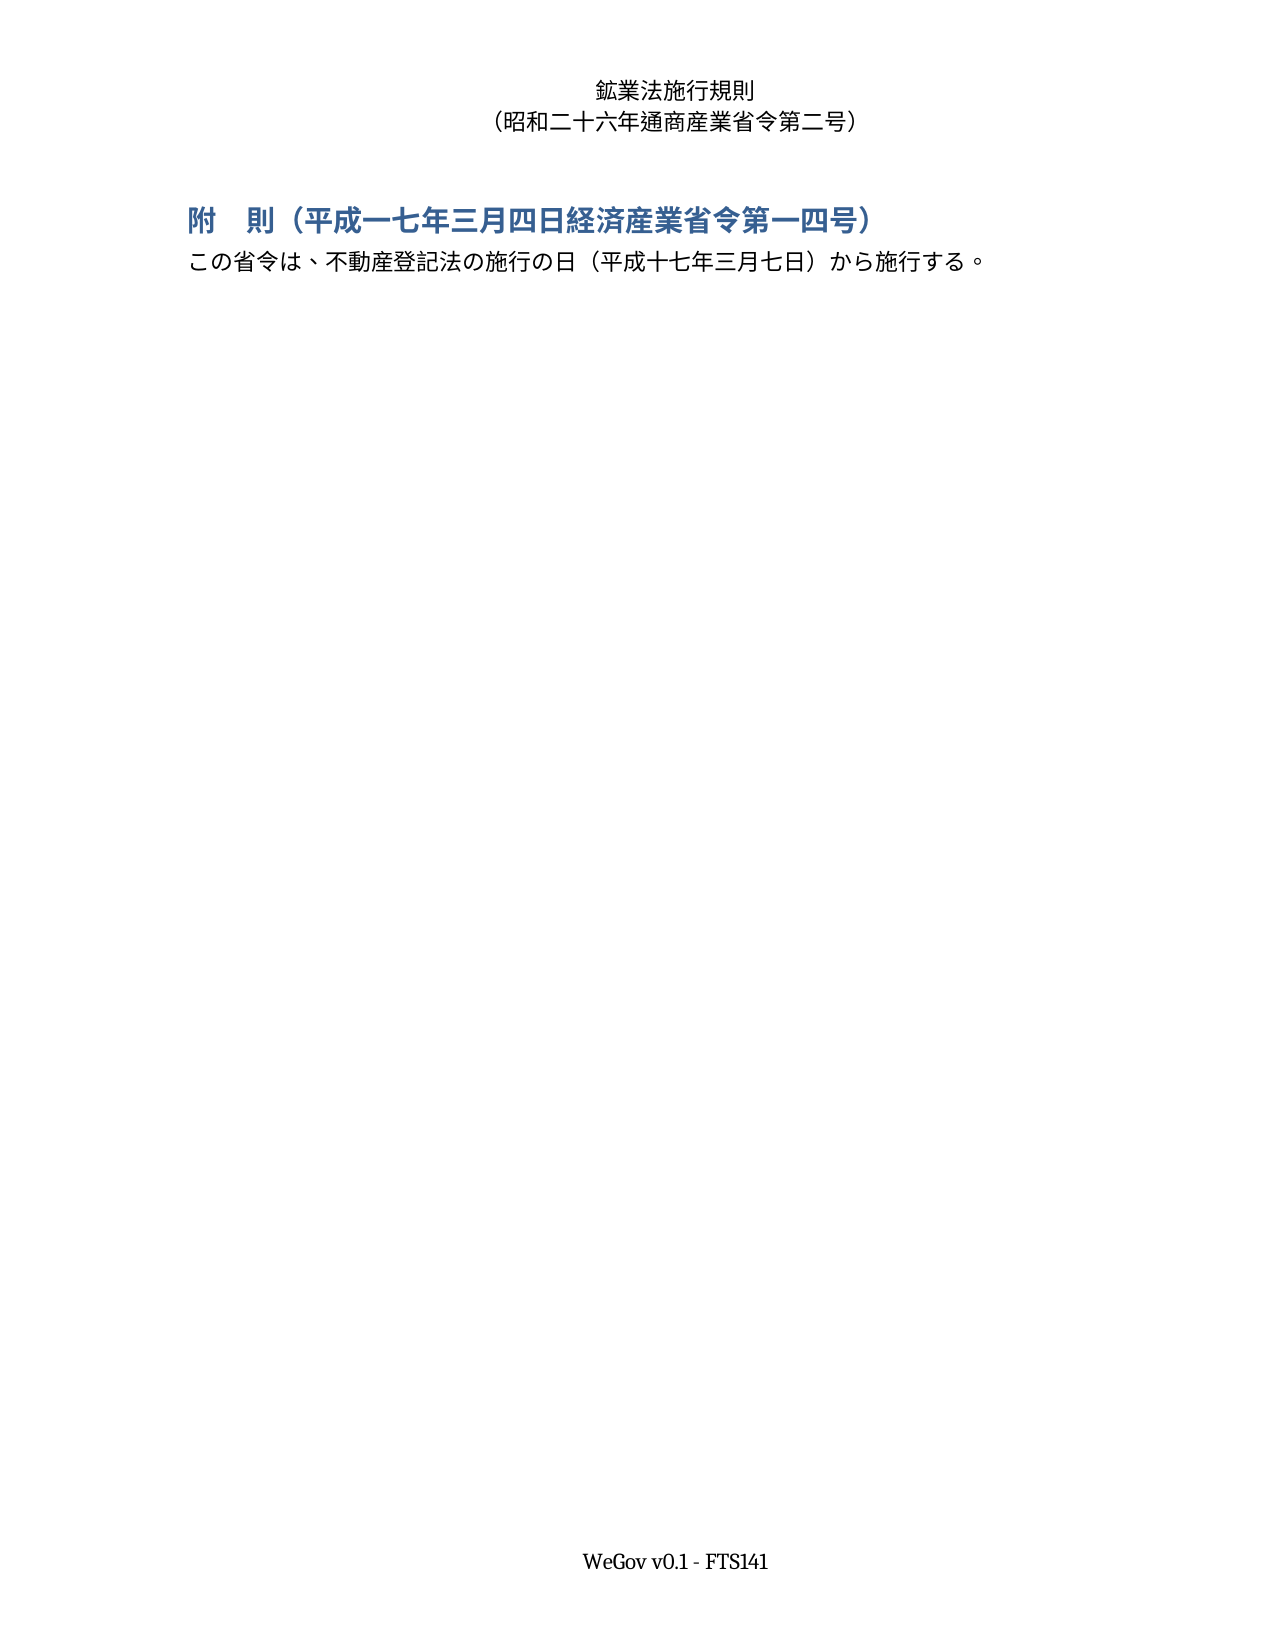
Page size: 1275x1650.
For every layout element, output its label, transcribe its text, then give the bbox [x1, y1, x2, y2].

text この省令は、不動産登記法の施行の日（平成十七年三月七日）から施行する。 [187, 246, 1087, 277]
subtitle 附 則（平成一七年三月四日経済産業省令第一四号） [187, 200, 1087, 240]
